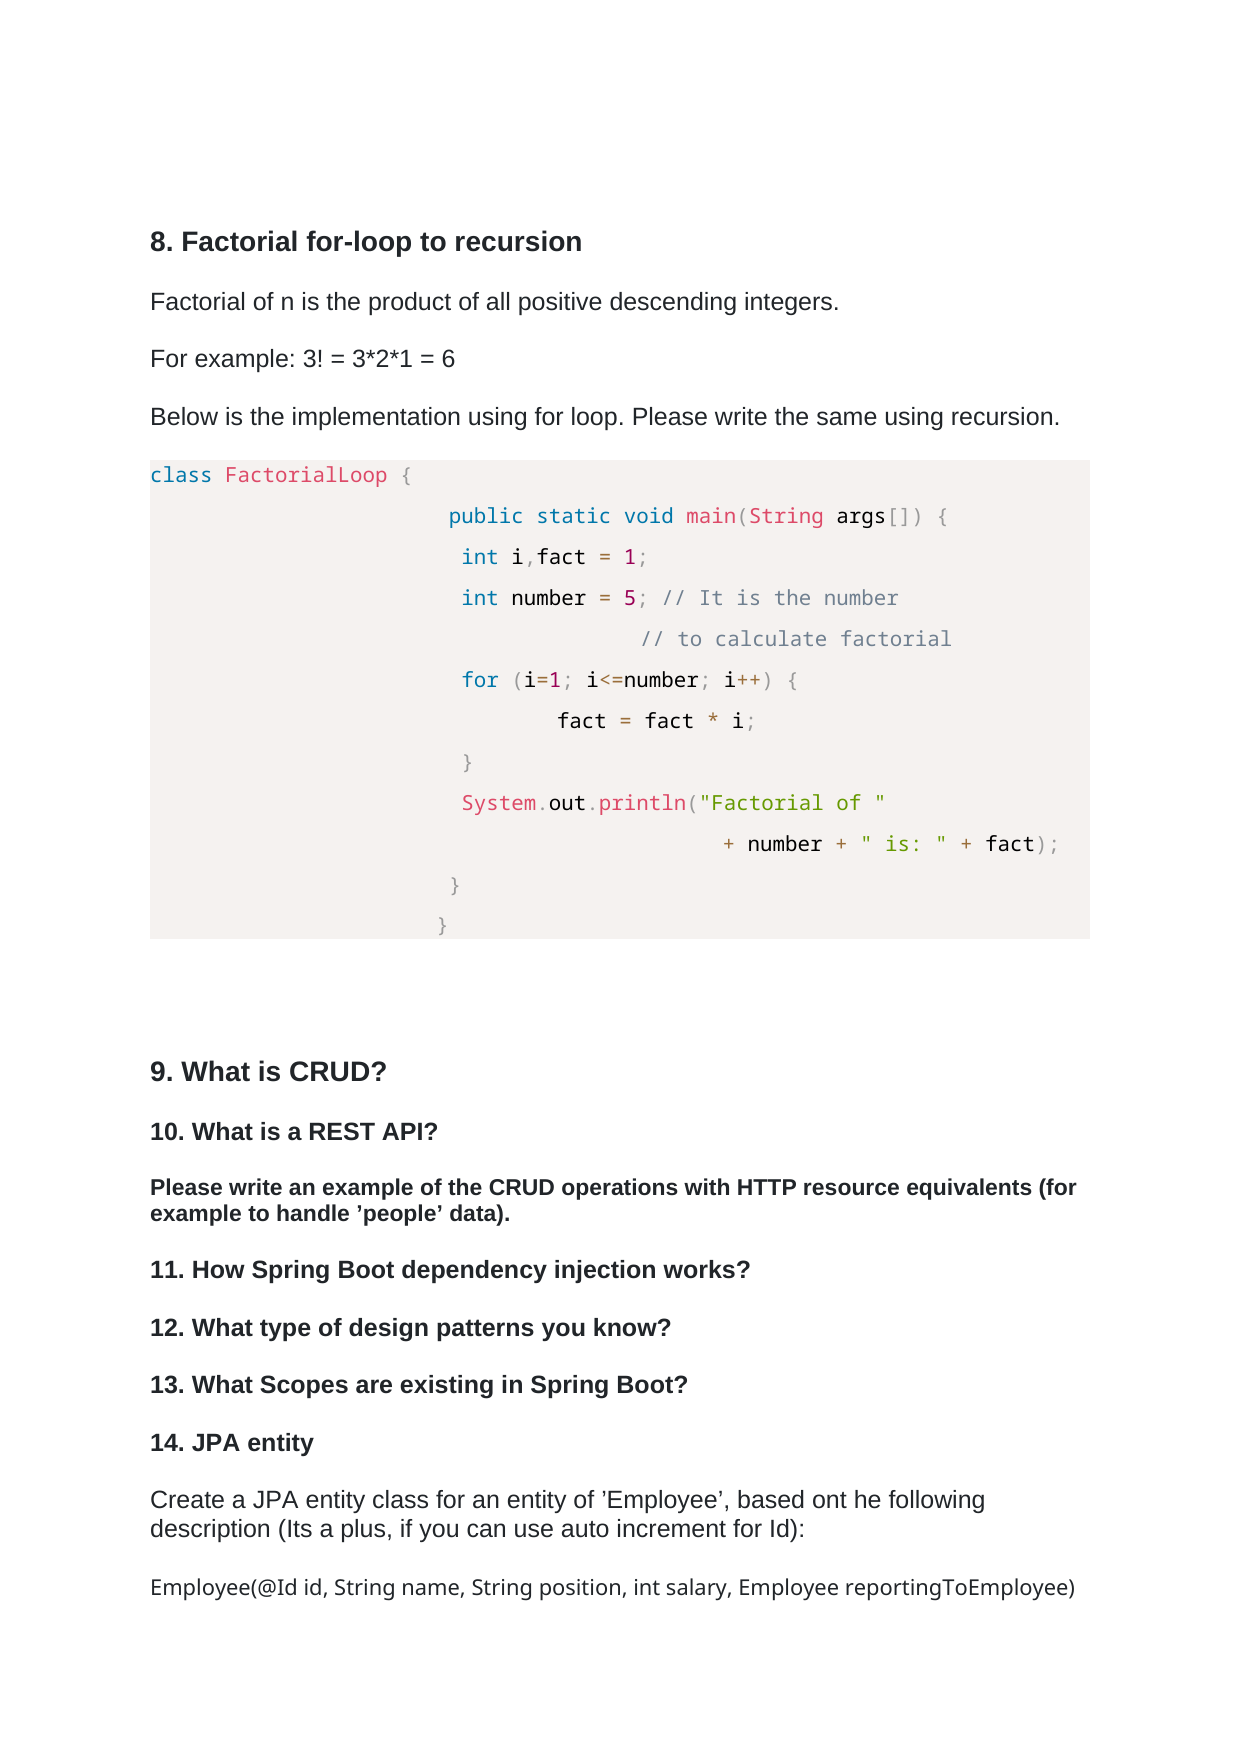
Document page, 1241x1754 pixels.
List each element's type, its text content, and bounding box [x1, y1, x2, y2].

subtitle 8. Factorial for-loop to recursion [150, 225, 1090, 257]
text Below is the implementation using for loop. Please write the same using recursion. [150, 402, 1090, 431]
text Factorial of n is the product of all positive descending integers. [150, 287, 1090, 315]
text public static void main(String args[]) { [150, 501, 1090, 530]
text Employee(@Id id, String name, String position, int salary, Employee reportingToEmployee) [150, 1572, 1090, 1602]
text } [150, 870, 1090, 898]
text // to calculate factorial [150, 624, 1090, 652]
text System.out.println("Factorial of " [150, 788, 1090, 816]
text 10. What is a REST API? Please write an example of the CRUD operations with HTTP resource equivalents (for example to handle ’people’ data). 11. How Spring Boot dependency injection works? 12. What type of design patterns you know? 13. What Scopes are existing in Spring Boot? 14. JPA entity Create a JPA entity class for an entity of ’Employee’, based ont he following description (Its a plus, if you can use auto increment for Id): [150, 1117, 1090, 1543]
text int i,fact = 1; [150, 542, 1090, 571]
text + number + " is: " + fact); [150, 829, 1090, 857]
subtitle 9. What is CRUD? [150, 1055, 1090, 1087]
text int number = 5; // It is the number [150, 583, 1090, 612]
text } [150, 747, 1090, 775]
text class FactorialLoop { [150, 460, 1090, 489]
text } [150, 911, 1090, 939]
text fact = fact * i; [150, 706, 1090, 734]
text for (i=1; i<=number; i++) { [150, 665, 1090, 693]
text For example: 3! = 3*2*1 = 6 [150, 344, 1090, 373]
